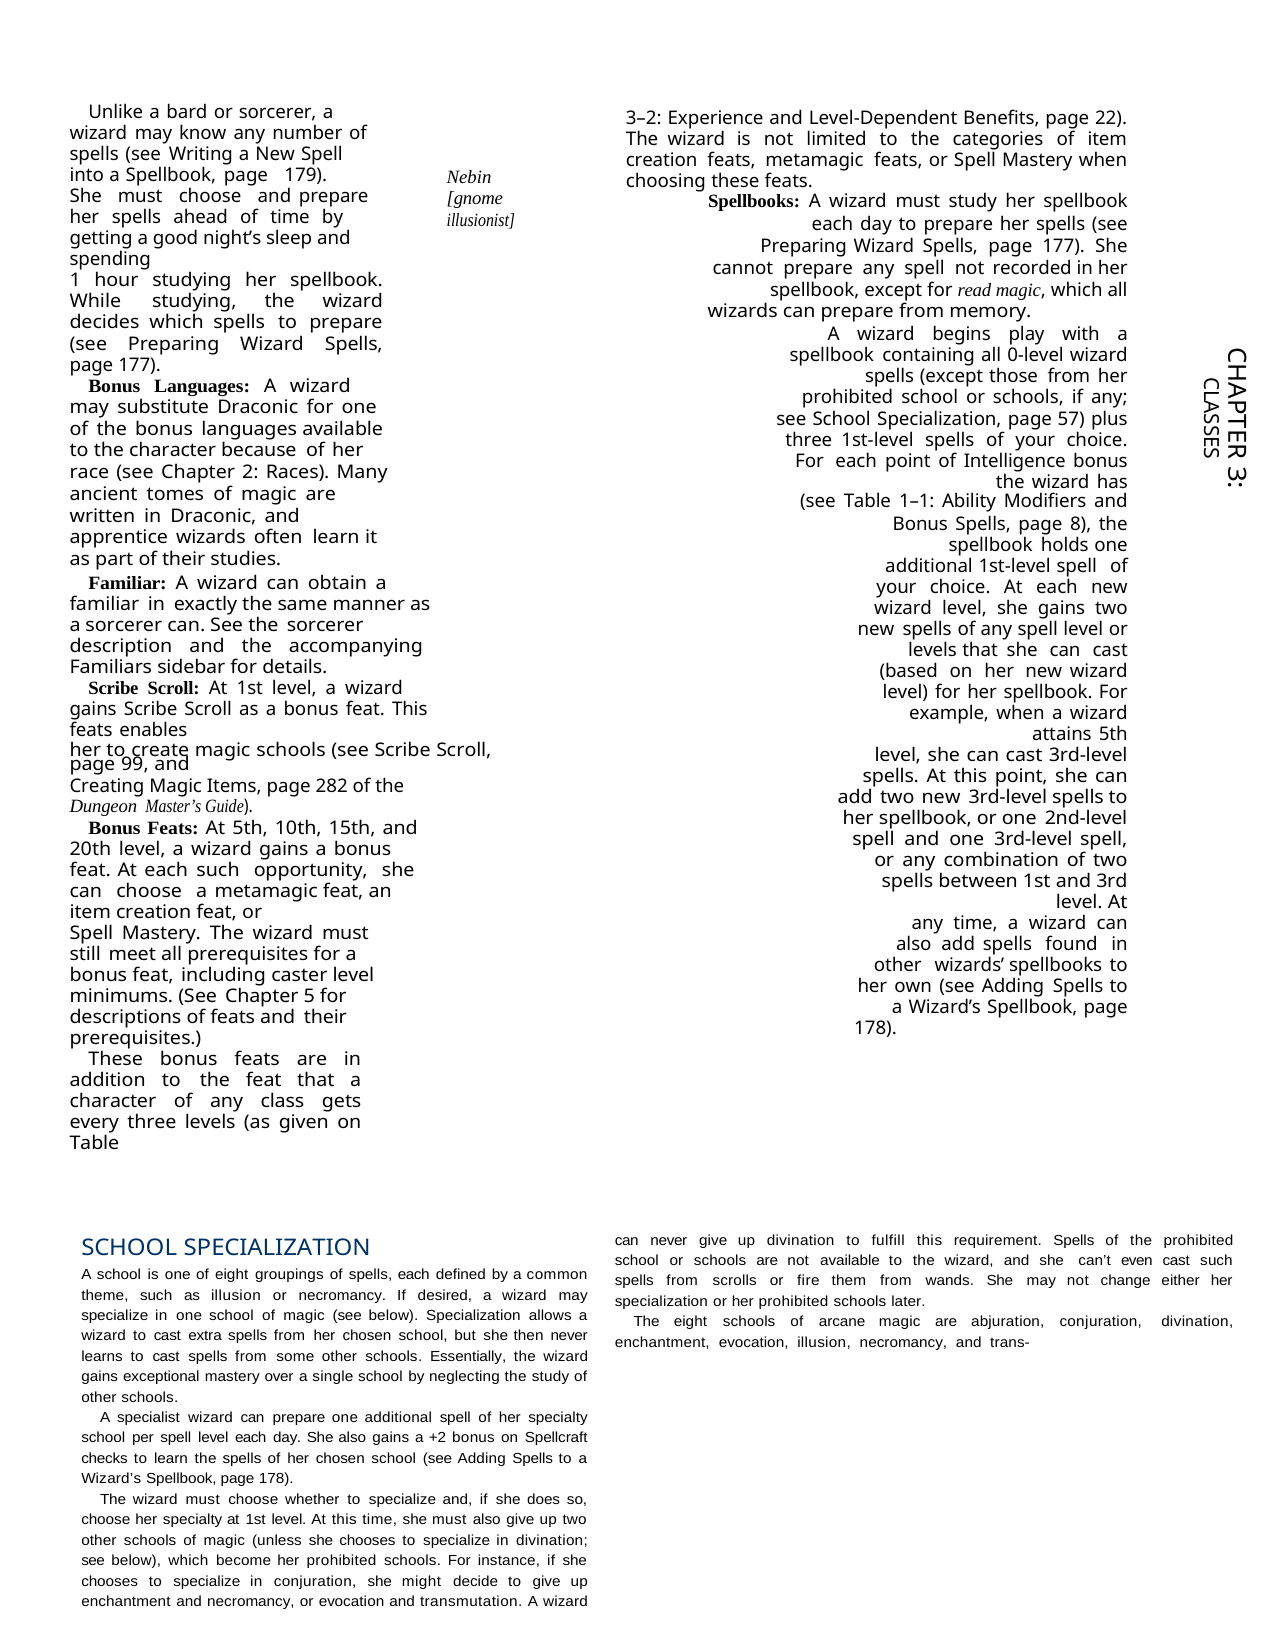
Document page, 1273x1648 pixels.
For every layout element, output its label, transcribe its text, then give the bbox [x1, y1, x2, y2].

text These bonus feats are in addition to the feat that a character of any class gets every three levels (as given on Table [69, 1049, 361, 1154]
text 3–2: Experience and Level-Dependent Benefits, page 22). The wizard is not limited to the categories of item creation feats, metamagic feats, or Spell Mastery when choosing these feats. [626, 107, 1127, 192]
text A specialist wizard can prepare one additional spell of her specialty school per spell level each day. She also gains a +2 bonus on Spellcraft checks to learn the spells of her chosen school (see Adding Spells to a Wizard’s Spellbook, page 178). [81, 1409, 588, 1487]
text Bonus Feats: At 5th, 10th, 15th, and 20th level, a wizard gains a bonus feat. At each such opportunity, she can choose a metamagic feat, an item creation feat, or [69, 817, 429, 922]
text Creating Magic Items, page 282 of the Dungeon Master’s Guide). [69, 775, 429, 817]
text A school is one of eight groupings of spells, each defined by a common theme, such as illusion or necromancy. If desired, a wizard may specialize in one school of magic (see below). Specialization allows a wizard to cast extra spells from her chosen school, but she then never learns to cast spells from some other schools. Essentially, the wizard gains exceptional mastery over a single school by neglecting the study of other schools. [81, 1266, 588, 1405]
text Nebin [gnome illusionist] [448, 166, 517, 230]
text Spell Mastery. The wizard must still meet all prerequisites for a bonus feat, including caster level minimums. (See Chapter 5 for descriptions of feats and their prerequisites.) [69, 922, 379, 1049]
text SCHOOL SPECIALIZATION [81, 1231, 588, 1262]
text level, she can cast 3rd-level spells. At this point, she can add two new 3rd-level spells to her spellbook, or one 2nd-level spell and one 3rd-level spell, or any combination of two spells between 1st and 3rd level. At [833, 744, 1127, 913]
text The wizard must choose whether to specialize and, if she does so, choose her specialty at 1st level. At this time, she must also give up two other schools of magic (unless she chooses to specialize in divination; see below), which become her prohibited schools. For instance, if she chooses to specialize in conjuration, she might decide to give up enchantment and necromancy, or evocation and transmutation. A wizard can never give up divination to fulfill this requirement. Spells of the prohibited school or schools are not available to the wizard, and she can’t even cast such spells from scrolls or fire them from wands. She may not change either her specialization or her prohibited schools later. [614, 1231, 1233, 1309]
text Bonus Languages: A wizard may substitute Draconic for one of the bonus languages available to the character because of her race (see Chapter 2: Races). Many ancient tomes of magic are written in Draconic, and apprentice wizards often learn it as part of their studies. [69, 375, 401, 571]
text The wizard must choose whether to specialize and, if she does so, choose her specialty at 1st level. At this time, she must also give up two other schools of magic (unless she chooses to specialize in divination; see below), which become her prohibited schools. For instance, if she chooses to specialize in conjuration, she might decide to give up enchantment and necromancy, or evocation and transmutation. A wizard can never give up divination to fulfill this requirement. Spells of the prohibited school or schools are not available to the wizard, and she can’t even cast such spells from scrolls or fire them from wands. She may not change either her specialization or her prohibited schools later. [81, 1491, 588, 1609]
text A wizard begins play with a spellbook containing all 0-level wizard spells (except those from her prohibited school or schools, if any; see School Specialization, page 57) plus three 1st-level spells of your choice. For each point of Intelligence bonus the wizard has [771, 324, 1127, 492]
text Unlike a bard or sorcerer, a wizard may know any number of spells (see Writing a New Spell into a Spellbook, page 179). She must choose and prepare her spells ahead of time by getting a good night’s sleep and spending [69, 102, 371, 270]
text The eight schools of arcane magic are abjuration, conjuration, divination, enchantment, evocation, illusion, necromancy, and trans- [614, 1313, 1233, 1350]
text 1 hour studying her spellbook. While studying, the wizard decides which spells to prepare (see Preparing Wizard Spells, page 177). [69, 270, 383, 375]
text Spellbooks: A wizard must study her spellbook [615, 192, 1127, 211]
text Scribe Scroll: At 1st level, a wizard gains Scribe Scroll as a bonus feat. This feats enables [69, 678, 446, 741]
text any time, a wizard can also add spells found in other wizards’ spellbooks to her own (see Adding Spells to a Wizard’s Spellbook, page [843, 913, 1127, 1018]
text (see Table 1–1: Ability Modifiers and [615, 492, 1127, 511]
text her to create magic schools (see Scribe Scroll, page 99, and [69, 744, 521, 773]
text each day to prepare her spells (see Preparing Wizard Spells, page 177). She cannot prepare any spell not recorded in her spellbook, except for read magic, which all [706, 213, 1127, 301]
text Bonus Spells, page 8), the spellbook holds one additional 1st-level spell of your choice. At each new wizard level, she gains two new spells of any spell level or levels that she can cast (based on her new wizard level) for her spellbook. For example, when a wizard attains 5th [853, 513, 1127, 744]
text 178). [854, 1018, 1233, 1039]
text wizards can prepare from memory. [707, 301, 1233, 321]
text Familiar: A wizard can obtain a familiar in exactly the same manner as a sorcerer can. See the sorcerer description and the accompanying Familiars sidebar for details. [69, 572, 446, 677]
